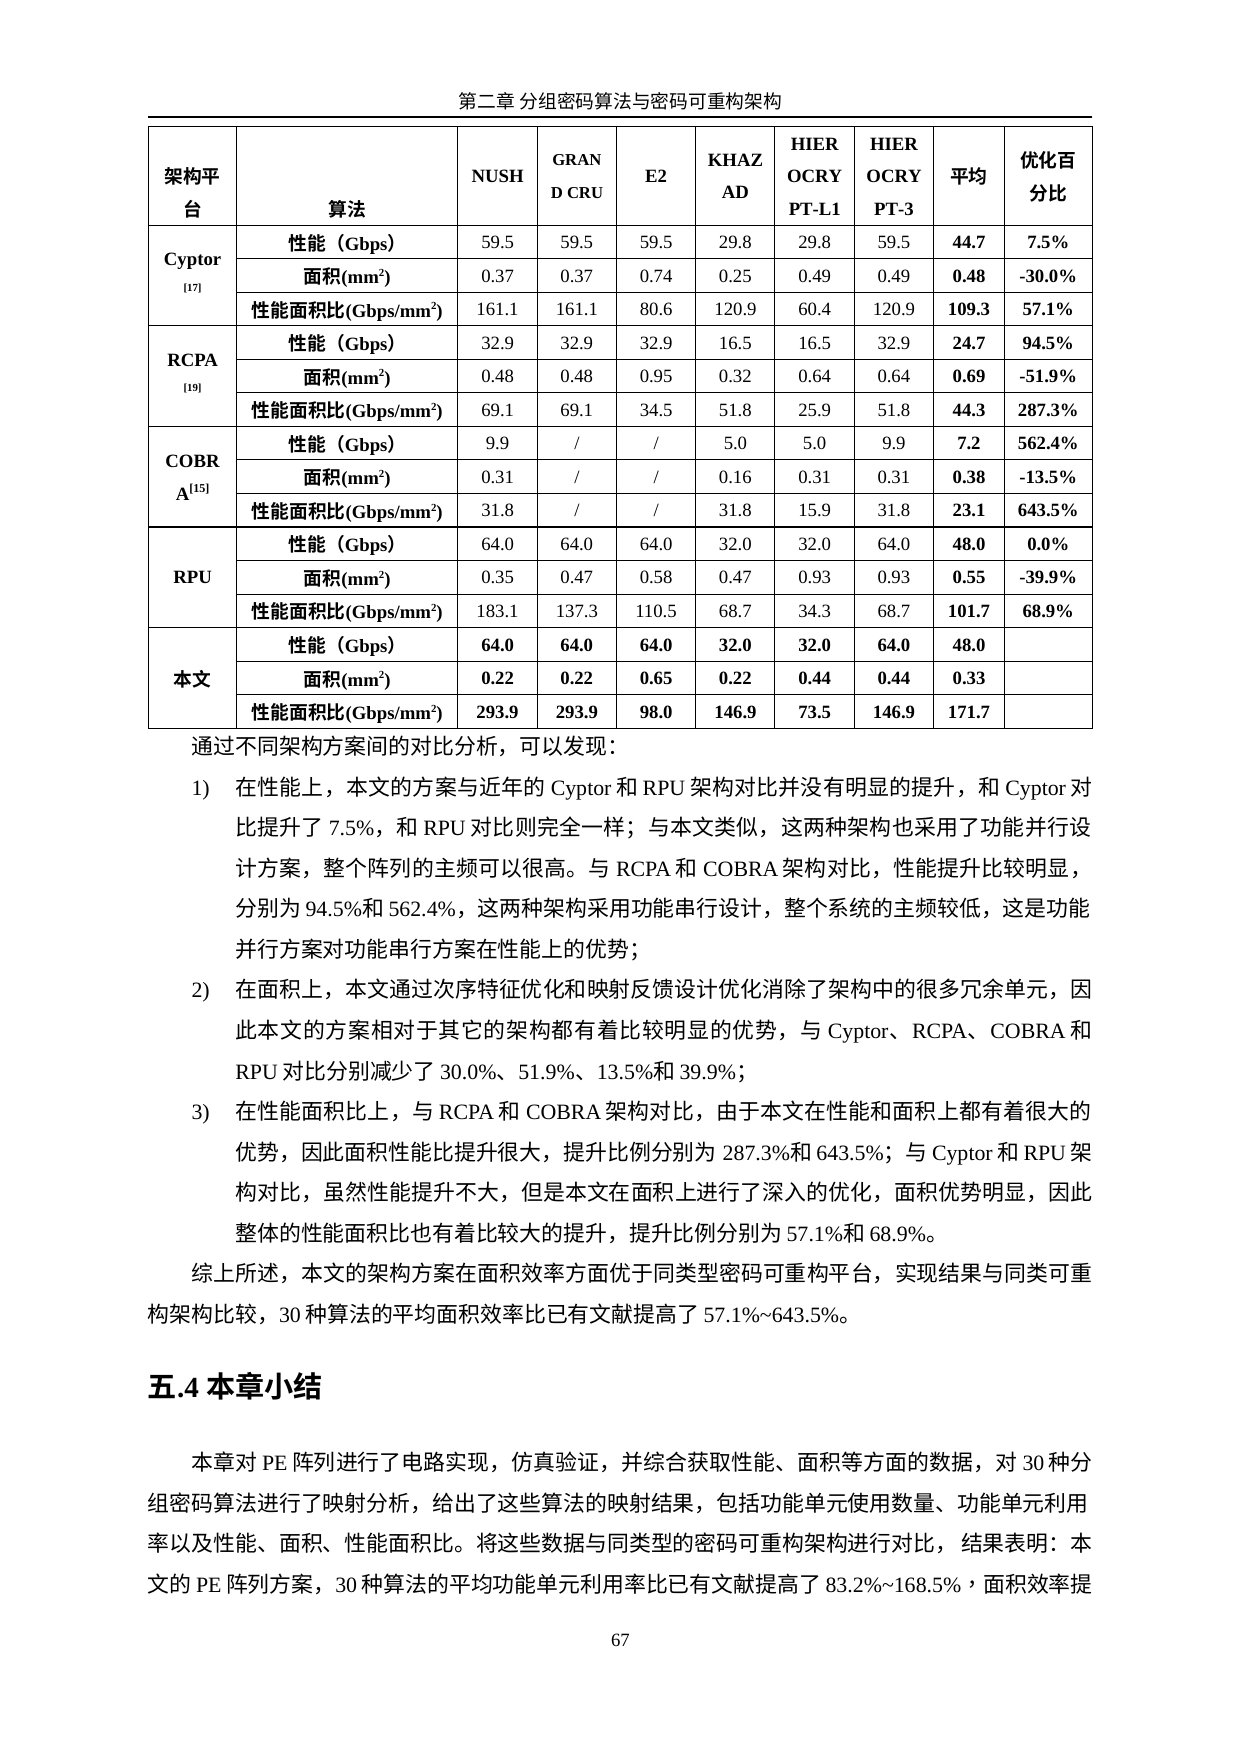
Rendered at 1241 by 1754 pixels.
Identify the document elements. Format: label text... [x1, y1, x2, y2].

table_cell 0.64 [775, 360, 854, 392]
table_cell 94.5% [1005, 326, 1092, 359]
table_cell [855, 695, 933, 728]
table_cell 优化百分比 [1005, 127, 1092, 224]
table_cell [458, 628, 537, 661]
table_cell 32.9 [617, 326, 695, 359]
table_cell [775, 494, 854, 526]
table_cell 0.49 [855, 259, 933, 292]
text 综上所述，本文的架构方案在面积效率方面优于同类型密码可重构平台，实现结果与同类可重构架构比较，30种算法的平均面积效率比已有文献提高了57.1%~643.5%。 [148, 1256, 1092, 1329]
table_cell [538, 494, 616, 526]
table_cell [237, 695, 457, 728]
table_cell Cyptor [17] [149, 226, 236, 325]
table_cell KHAZAD [696, 127, 774, 224]
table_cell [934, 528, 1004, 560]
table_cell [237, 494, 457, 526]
list 在面积上，本文通过次序特征优化和映射反馈设计优化消除了架构中的很多冗余单元，因此本文的方案相对于其它的架构都有着比较明显的优势，与Cyptor、RCPA、COBRA和RPU对比分别减少了30.0%、51.9%、13.5%和39.9%； [191, 972, 1092, 1086]
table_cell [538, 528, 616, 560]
table_cell 69.1 [458, 393, 537, 426]
table_cell 32.9 [855, 326, 933, 359]
table_cell 25.9 [775, 393, 854, 426]
table_cell -51.9% [1005, 360, 1092, 392]
table_cell 80.6 [617, 293, 695, 325]
table_cell 161.1 [458, 293, 537, 325]
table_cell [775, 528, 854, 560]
table_cell 109.3 [934, 293, 1004, 325]
table_cell 120.9 [855, 293, 933, 325]
table_cell 16.5 [775, 326, 854, 359]
table_cell 0.25 [696, 259, 774, 292]
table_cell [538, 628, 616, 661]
table_cell 59.5 [538, 226, 616, 258]
table_cell 平均 [934, 127, 1004, 224]
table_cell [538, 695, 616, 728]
table_cell 24.7 [934, 326, 1004, 359]
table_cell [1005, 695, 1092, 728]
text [148, 1444, 1092, 1599]
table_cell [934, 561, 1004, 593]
table_cell 44.7 [934, 226, 1004, 258]
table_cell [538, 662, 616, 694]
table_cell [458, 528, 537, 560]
table_cell COBRA[15] [149, 427, 236, 526]
table_cell 0.95 [617, 360, 695, 392]
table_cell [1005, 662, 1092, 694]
table_cell HIEROCRYPT-3 [855, 127, 933, 224]
table_cell 面积(mm2) [237, 259, 457, 292]
table_cell / [617, 427, 695, 459]
table_cell 性能（Gbps） [237, 326, 457, 359]
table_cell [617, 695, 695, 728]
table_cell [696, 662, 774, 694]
table_cell / [538, 427, 616, 459]
text 本章小结 [148, 1353, 1092, 1418]
table_cell 性能面积比(Gbps/mm2) [237, 293, 457, 325]
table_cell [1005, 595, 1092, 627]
table_cell 34.5 [617, 393, 695, 426]
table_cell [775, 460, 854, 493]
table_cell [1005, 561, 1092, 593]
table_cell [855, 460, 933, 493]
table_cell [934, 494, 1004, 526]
table_cell 59.5 [617, 226, 695, 258]
table_cell 0.49 [775, 259, 854, 292]
list 在性能上，本文的方案与近年的Cyptor和RPU架构对比并没有明显的提升，和Cyptor对比提升了7.5%，和RPU对比则完全一样；与本文类似，这两种架构也采用了功能并行设计方案，整个阵列的主频可以很高。与RCPA和 COBRA架构对比，性能提升比较明显，分别为94.5%和562.4%，这两种架构采用功能串行设计，整个系统的主频较低，这是功能并行方案对功能串行方案在性能上的优势； [191, 769, 1092, 964]
table_cell 性能（Gbps） [237, 427, 457, 459]
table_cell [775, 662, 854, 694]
table_cell 0.48 [458, 360, 537, 392]
table_cell 0.74 [617, 259, 695, 292]
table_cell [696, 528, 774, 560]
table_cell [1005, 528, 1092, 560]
table_cell 60.4 [775, 293, 854, 325]
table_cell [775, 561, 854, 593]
table_cell 7.5% [1005, 226, 1092, 258]
table_cell 0.37 [458, 259, 537, 292]
table_cell 29.8 [775, 226, 854, 258]
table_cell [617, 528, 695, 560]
table_cell 9.9 [458, 427, 537, 459]
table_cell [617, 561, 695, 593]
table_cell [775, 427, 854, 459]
table_cell 面积(mm2) [237, 360, 457, 392]
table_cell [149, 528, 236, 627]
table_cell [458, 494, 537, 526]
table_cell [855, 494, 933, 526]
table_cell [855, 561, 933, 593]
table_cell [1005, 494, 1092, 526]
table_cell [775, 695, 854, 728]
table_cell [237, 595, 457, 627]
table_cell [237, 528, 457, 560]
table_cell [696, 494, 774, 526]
table_cell 57.1% [1005, 293, 1092, 325]
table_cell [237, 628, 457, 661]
table_cell 32.9 [458, 326, 537, 359]
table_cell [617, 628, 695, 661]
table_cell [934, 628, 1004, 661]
table_cell HIEROCRYPT-L1 [775, 127, 854, 224]
table_cell 0.48 [934, 259, 1004, 292]
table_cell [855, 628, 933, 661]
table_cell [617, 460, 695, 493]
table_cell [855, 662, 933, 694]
text 通过不同架构方案间的对比分析，可以发现： [148, 729, 1092, 761]
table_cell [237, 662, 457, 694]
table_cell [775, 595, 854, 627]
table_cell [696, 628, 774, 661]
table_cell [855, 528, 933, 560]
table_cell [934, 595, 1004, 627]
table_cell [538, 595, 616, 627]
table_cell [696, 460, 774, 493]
table_cell -30.0% [1005, 259, 1092, 292]
table_cell NUSH [458, 127, 537, 224]
table_cell 59.5 [458, 226, 537, 258]
table_cell 0.48 [538, 360, 616, 392]
table_cell 0.37 [538, 259, 616, 292]
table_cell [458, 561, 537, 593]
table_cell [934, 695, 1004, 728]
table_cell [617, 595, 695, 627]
table_cell 16.5 [696, 326, 774, 359]
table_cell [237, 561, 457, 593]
table_cell 性能（Gbps） [237, 226, 457, 258]
table_cell 161.1 [538, 293, 616, 325]
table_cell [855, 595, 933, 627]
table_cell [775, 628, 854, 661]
table_cell 5.0 [696, 427, 774, 459]
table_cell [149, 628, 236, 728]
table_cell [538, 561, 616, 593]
table_cell 架构平台 [149, 127, 236, 224]
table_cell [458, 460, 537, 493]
table_cell 0.69 [934, 360, 1004, 392]
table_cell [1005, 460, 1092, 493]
table_cell 59.5 [855, 226, 933, 258]
table_cell GRAND CRU [538, 127, 616, 224]
table_cell 120.9 [696, 293, 774, 325]
table_cell 算法 [237, 127, 457, 224]
table_cell 69.1 [538, 393, 616, 426]
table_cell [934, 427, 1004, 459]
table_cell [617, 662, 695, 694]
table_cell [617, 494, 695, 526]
table_cell 0.64 [855, 360, 933, 392]
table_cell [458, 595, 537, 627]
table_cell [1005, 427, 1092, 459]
table_cell 51.8 [855, 393, 933, 426]
table_cell 0.32 [696, 360, 774, 392]
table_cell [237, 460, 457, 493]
table_cell 44.3 [934, 393, 1004, 426]
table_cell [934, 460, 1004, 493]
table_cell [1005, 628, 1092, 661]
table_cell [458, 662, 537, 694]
list 在性能面积比上，与RCPA和 COBRA架构对比，由于本文在性能和面积上都有着很大的优势，因此面积性能比提升很大，提升比例分别为287.3%和643.5%；与Cyptor和RPU架构对比，虽然性能提升不大，但是本文在面积上进行了深入的优化，面积优势明显，因此整体的性能面积比也有着比较大的提升，提升比例分别为57.1%和68.9%。 [191, 1094, 1092, 1248]
table_cell 287.3% [1005, 393, 1092, 426]
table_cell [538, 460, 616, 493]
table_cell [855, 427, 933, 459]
table_cell RCPA [19] [149, 326, 236, 426]
table_cell 性能面积比(Gbps/mm2) [237, 393, 457, 426]
table_cell 29.8 [696, 226, 774, 258]
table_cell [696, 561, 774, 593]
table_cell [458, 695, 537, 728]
table_cell 51.8 [696, 393, 774, 426]
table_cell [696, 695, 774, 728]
table_cell 32.9 [538, 326, 616, 359]
table_cell E2 [617, 127, 695, 224]
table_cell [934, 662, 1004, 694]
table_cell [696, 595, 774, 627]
